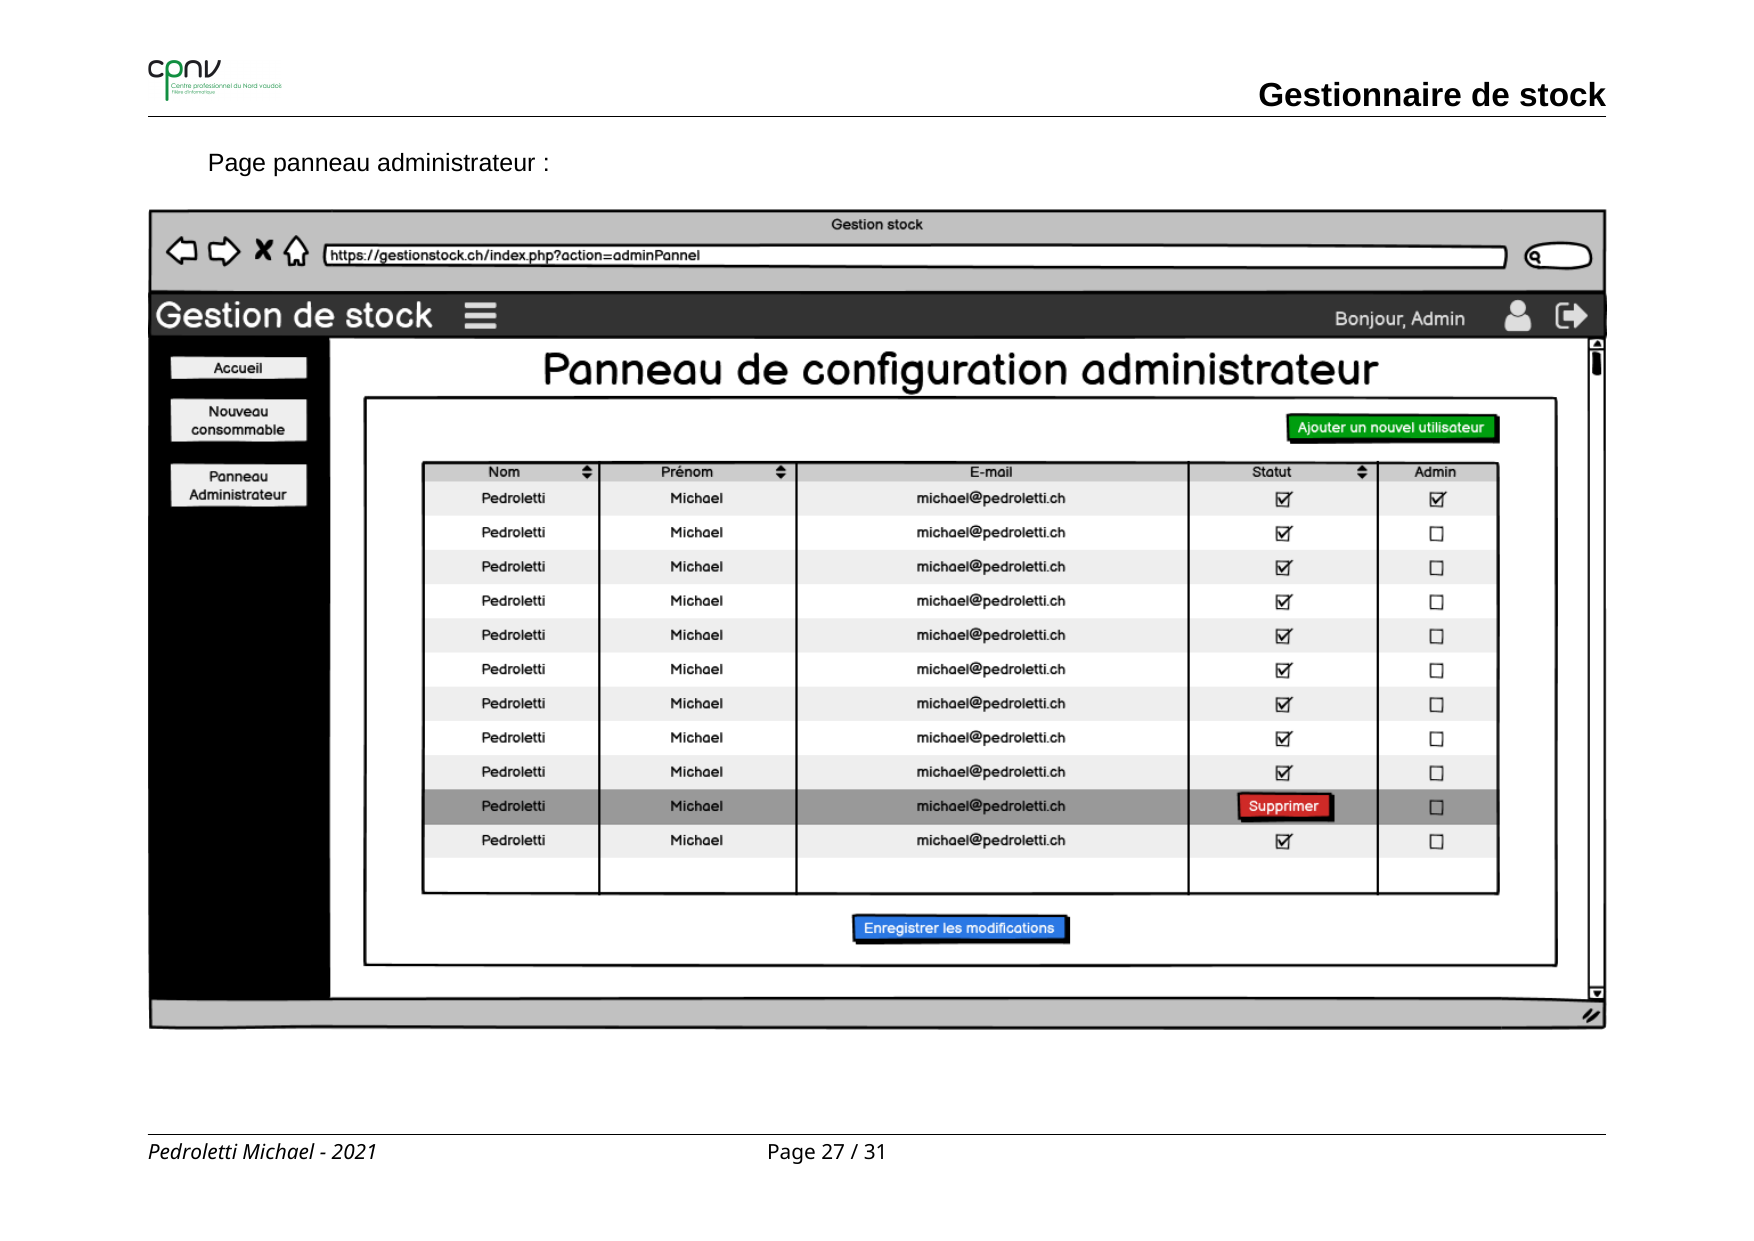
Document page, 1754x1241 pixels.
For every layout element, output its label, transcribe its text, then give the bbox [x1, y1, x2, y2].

text Page panneau administrateur : [208, 148, 1606, 176]
picture [148, 209, 1607, 1030]
picture [148, 60, 282, 101]
